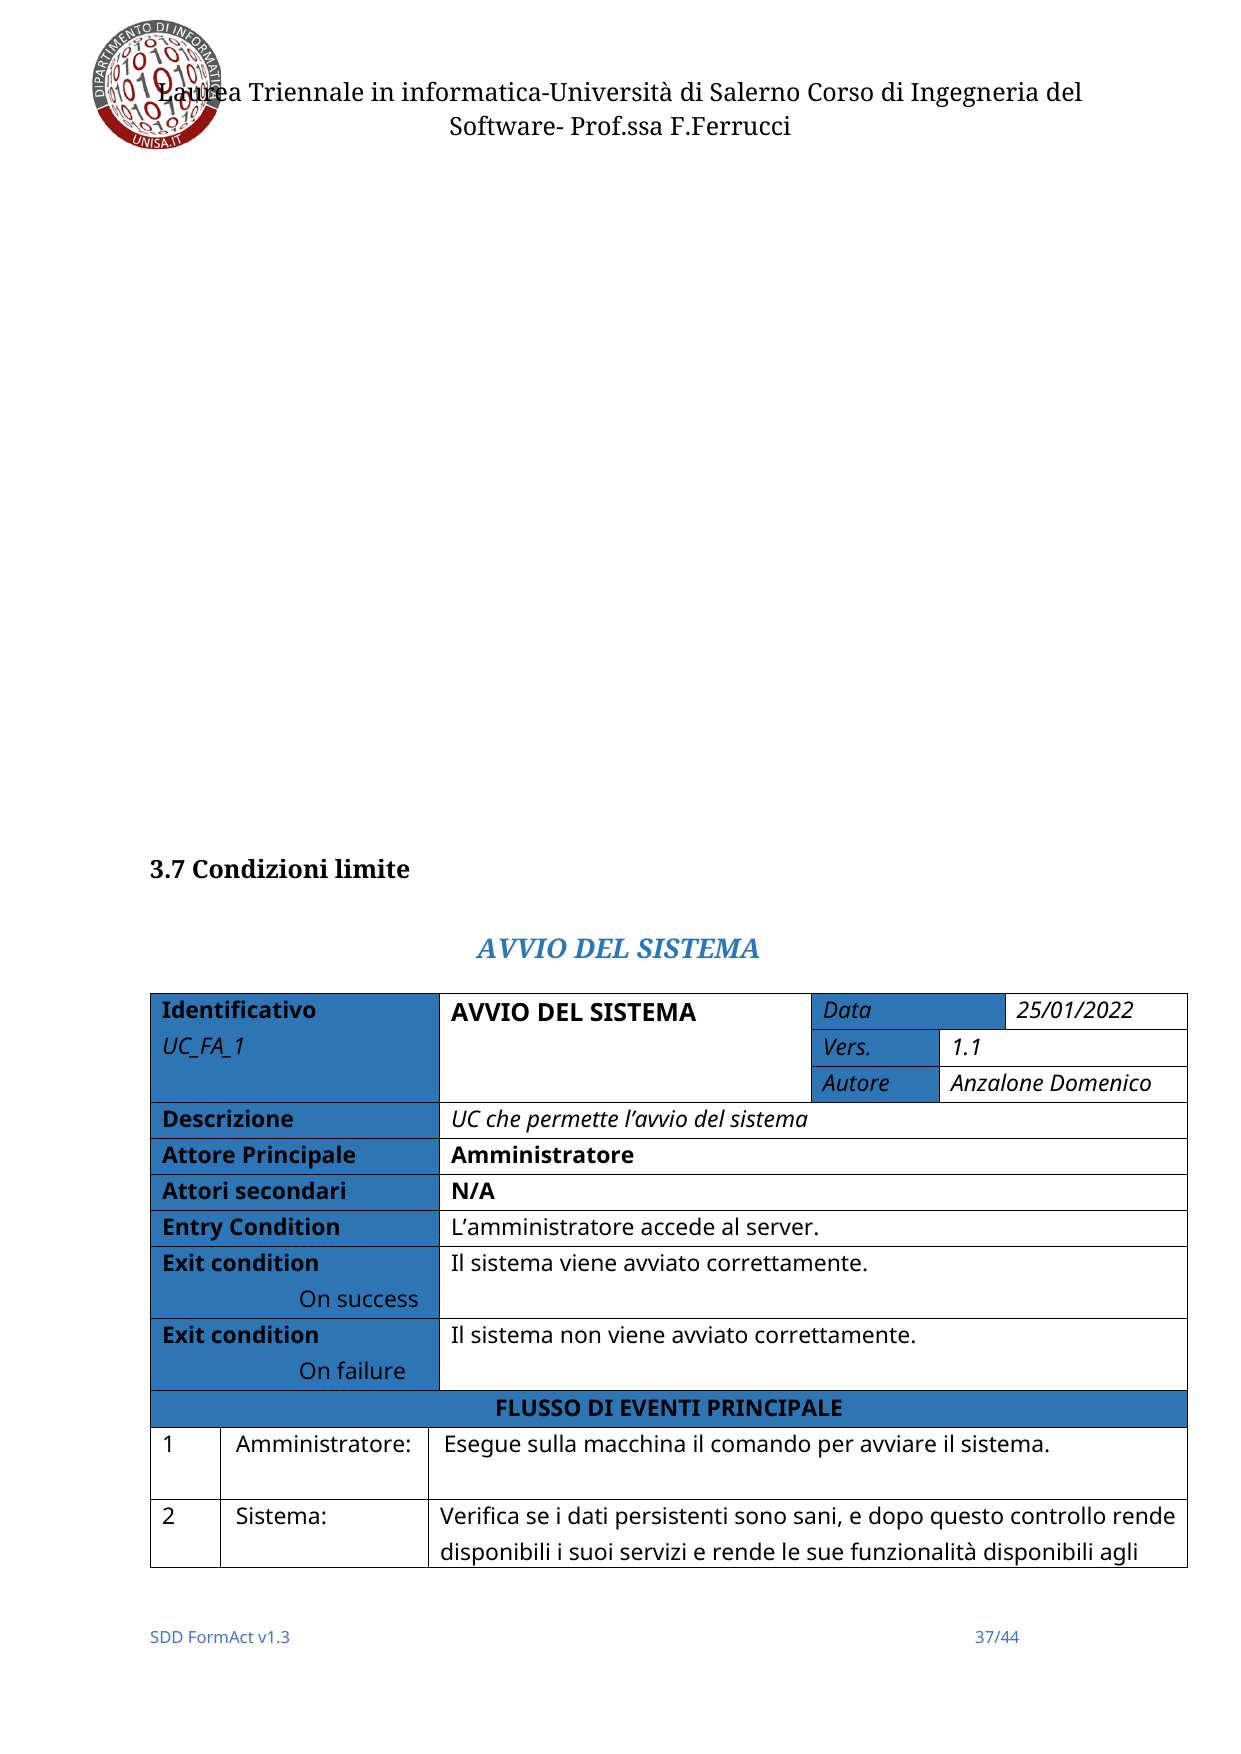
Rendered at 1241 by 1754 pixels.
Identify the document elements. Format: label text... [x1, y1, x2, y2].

table_header 25/01/2022 [1006, 994, 1187, 1029]
table_cell UC che permette l’avvio del sistema [440, 1103, 1187, 1138]
table_header Data [812, 994, 1005, 1029]
table_cell Entry Condition [151, 1211, 439, 1246]
table_cell L’amministratore accede al server. [440, 1211, 1187, 1246]
table_cell Esegue sulla macchina il comando per avviare il sistema. [429, 1428, 1187, 1499]
table_cell Il sistema viene avviato correttamente. [440, 1247, 1187, 1318]
table_cell N/A [440, 1175, 1187, 1210]
table_cell Anzalone Domenico [940, 1067, 1187, 1102]
table_cell Exit condition On success [151, 1247, 439, 1318]
table_cell 2 [151, 1500, 220, 1567]
text AVVIO DEL SISTEMA [150, 930, 1090, 967]
table_cell 1 [151, 1428, 220, 1499]
table_cell FLUSSO DI EVENTI PRINCIPALE [151, 1391, 1187, 1427]
table_cell Amministratore [440, 1139, 1187, 1174]
table_cell Attori secondari [151, 1175, 439, 1210]
text 3.7 Condizioni limite [150, 852, 1090, 886]
table_header Identificativo UC_FA_1 [151, 994, 439, 1102]
table_cell Sistema: [221, 1500, 428, 1567]
table_header AVVIO DEL SISTEMA [440, 994, 811, 1102]
table_cell Vers. [812, 1030, 939, 1066]
table_cell Amministratore: [221, 1428, 428, 1499]
table_cell Attore Principale [151, 1139, 439, 1174]
table_cell Autore [812, 1067, 939, 1102]
table_cell Il sistema non viene avviato correttamente. [440, 1319, 1187, 1390]
table_cell 1.1 [940, 1030, 1187, 1066]
table_cell Exit condition On failure [151, 1319, 439, 1390]
picture [92, 20, 222, 149]
table_cell Descrizione [151, 1103, 439, 1138]
